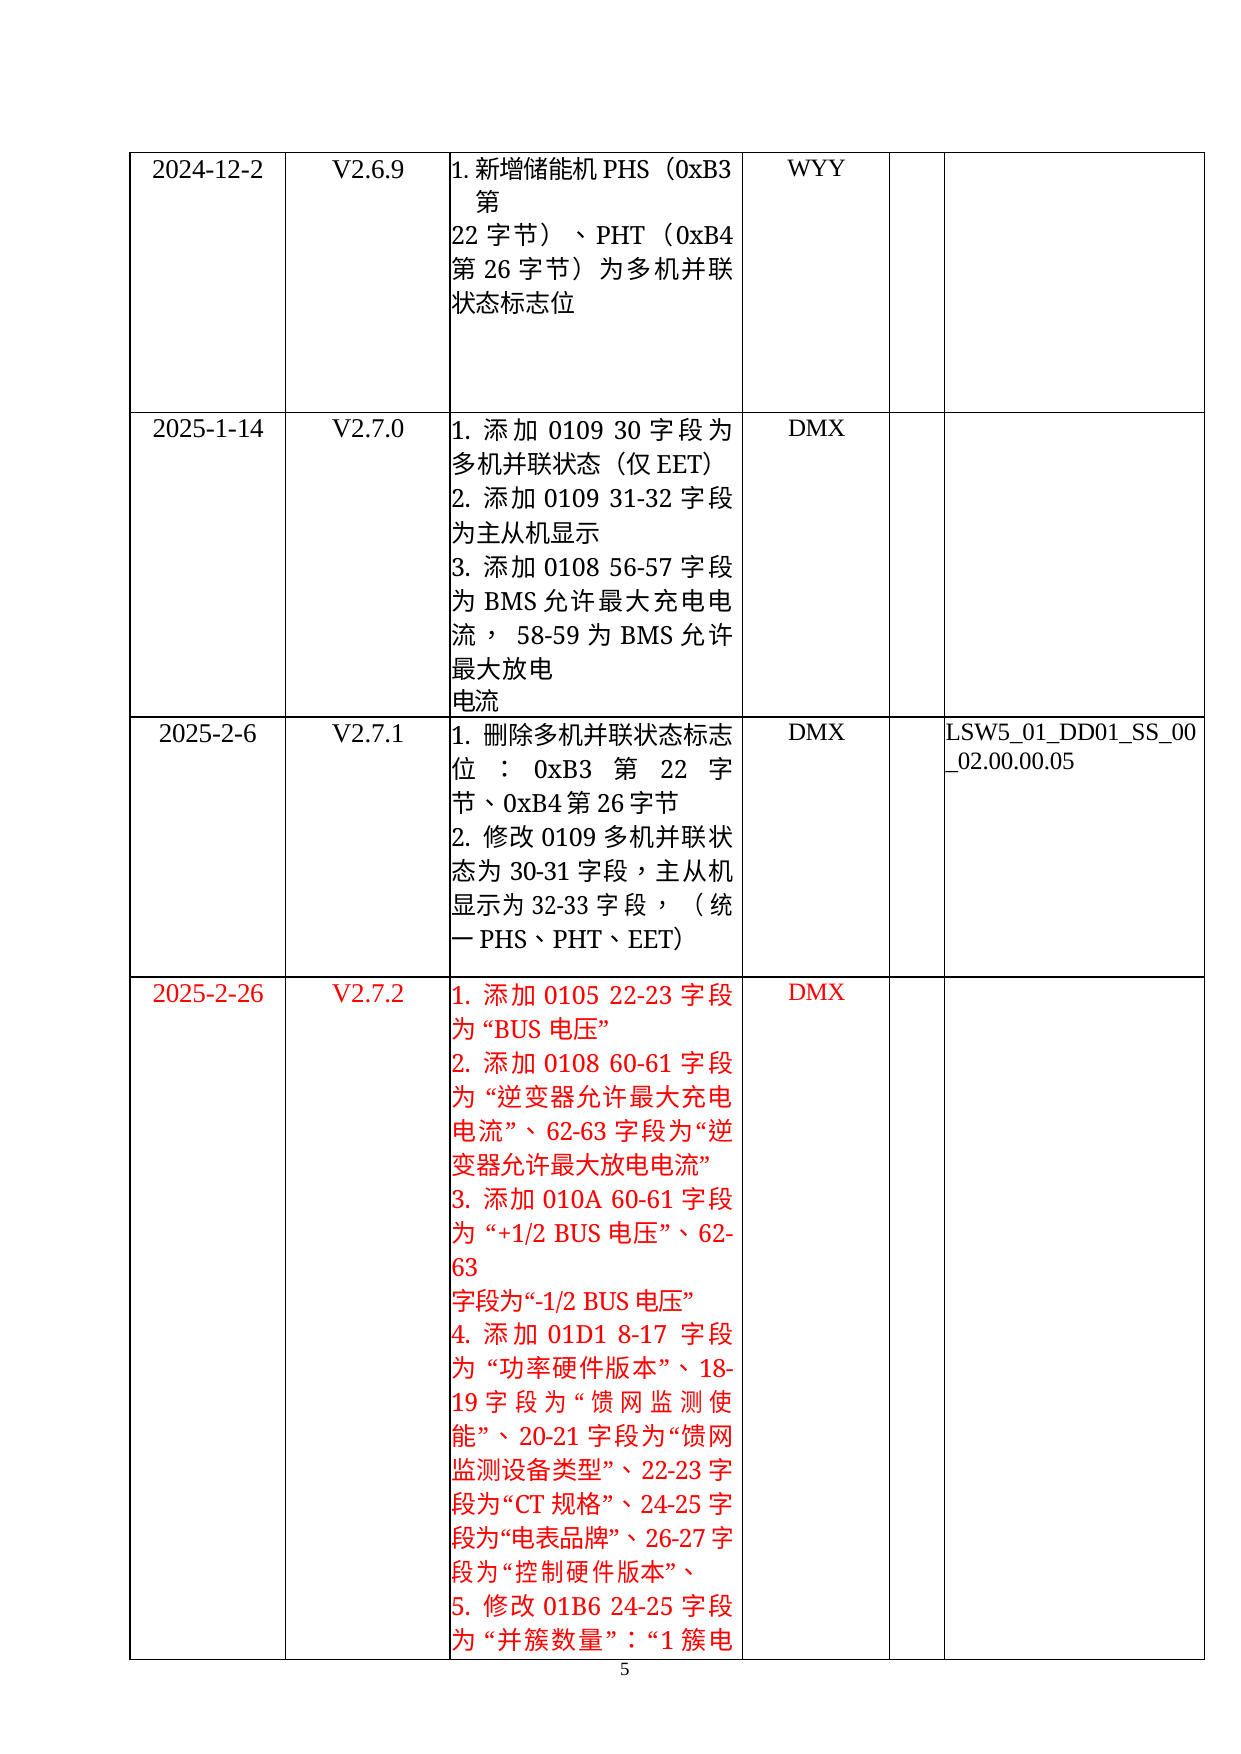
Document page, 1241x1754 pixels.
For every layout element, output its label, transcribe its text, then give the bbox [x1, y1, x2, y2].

table_header V2.6.9 [286, 153, 449, 412]
table_header [890, 153, 944, 412]
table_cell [451, 978, 742, 1659]
table_cell V2.7.0 [286, 413, 449, 716]
table_header WYY [743, 153, 889, 412]
table_cell DMX [743, 413, 889, 716]
table_cell V2.7.1 [286, 718, 449, 976]
table_cell [890, 978, 944, 1659]
table_cell LSW5_01_DD01_SS_00 _02.00.00.05 [945, 718, 1204, 976]
table_cell [890, 718, 944, 976]
table_header 新增储能机PHS（0xB3第 22字节）、PHT（0xB4第26字节）为多机并联状态标志位 [451, 153, 742, 412]
table_cell [890, 413, 944, 716]
table_cell V2.7.2 [286, 978, 449, 1659]
table_cell 2025-2-6 [131, 718, 285, 976]
table_header 2024-12-2 [131, 153, 285, 412]
table_cell DMX [743, 718, 889, 976]
table_cell 删除多机并联状态标志位：0xB3第22字节、0xB4第26字节 修改0109多机并联状态为30-31字段，主从机显示为 32-33 字 段 ， （ 统 一 PHS、PHT、EET） [451, 718, 742, 976]
table_header [945, 153, 1204, 412]
table_cell [945, 978, 1204, 1659]
table_cell [945, 413, 1204, 716]
table_cell DMX [743, 978, 889, 1659]
table_cell 添加0109 30字段为多机并联状态（仅EET） 添加0109 31-32字段为主从机显示 添加0108 56-57字段为 BMS允许最大充电电流， 58-59为BMS允许最大放电 电流 [451, 413, 742, 716]
table_cell 2025-2-26 [131, 978, 285, 1659]
table_cell 2025-1-14 [131, 413, 285, 716]
